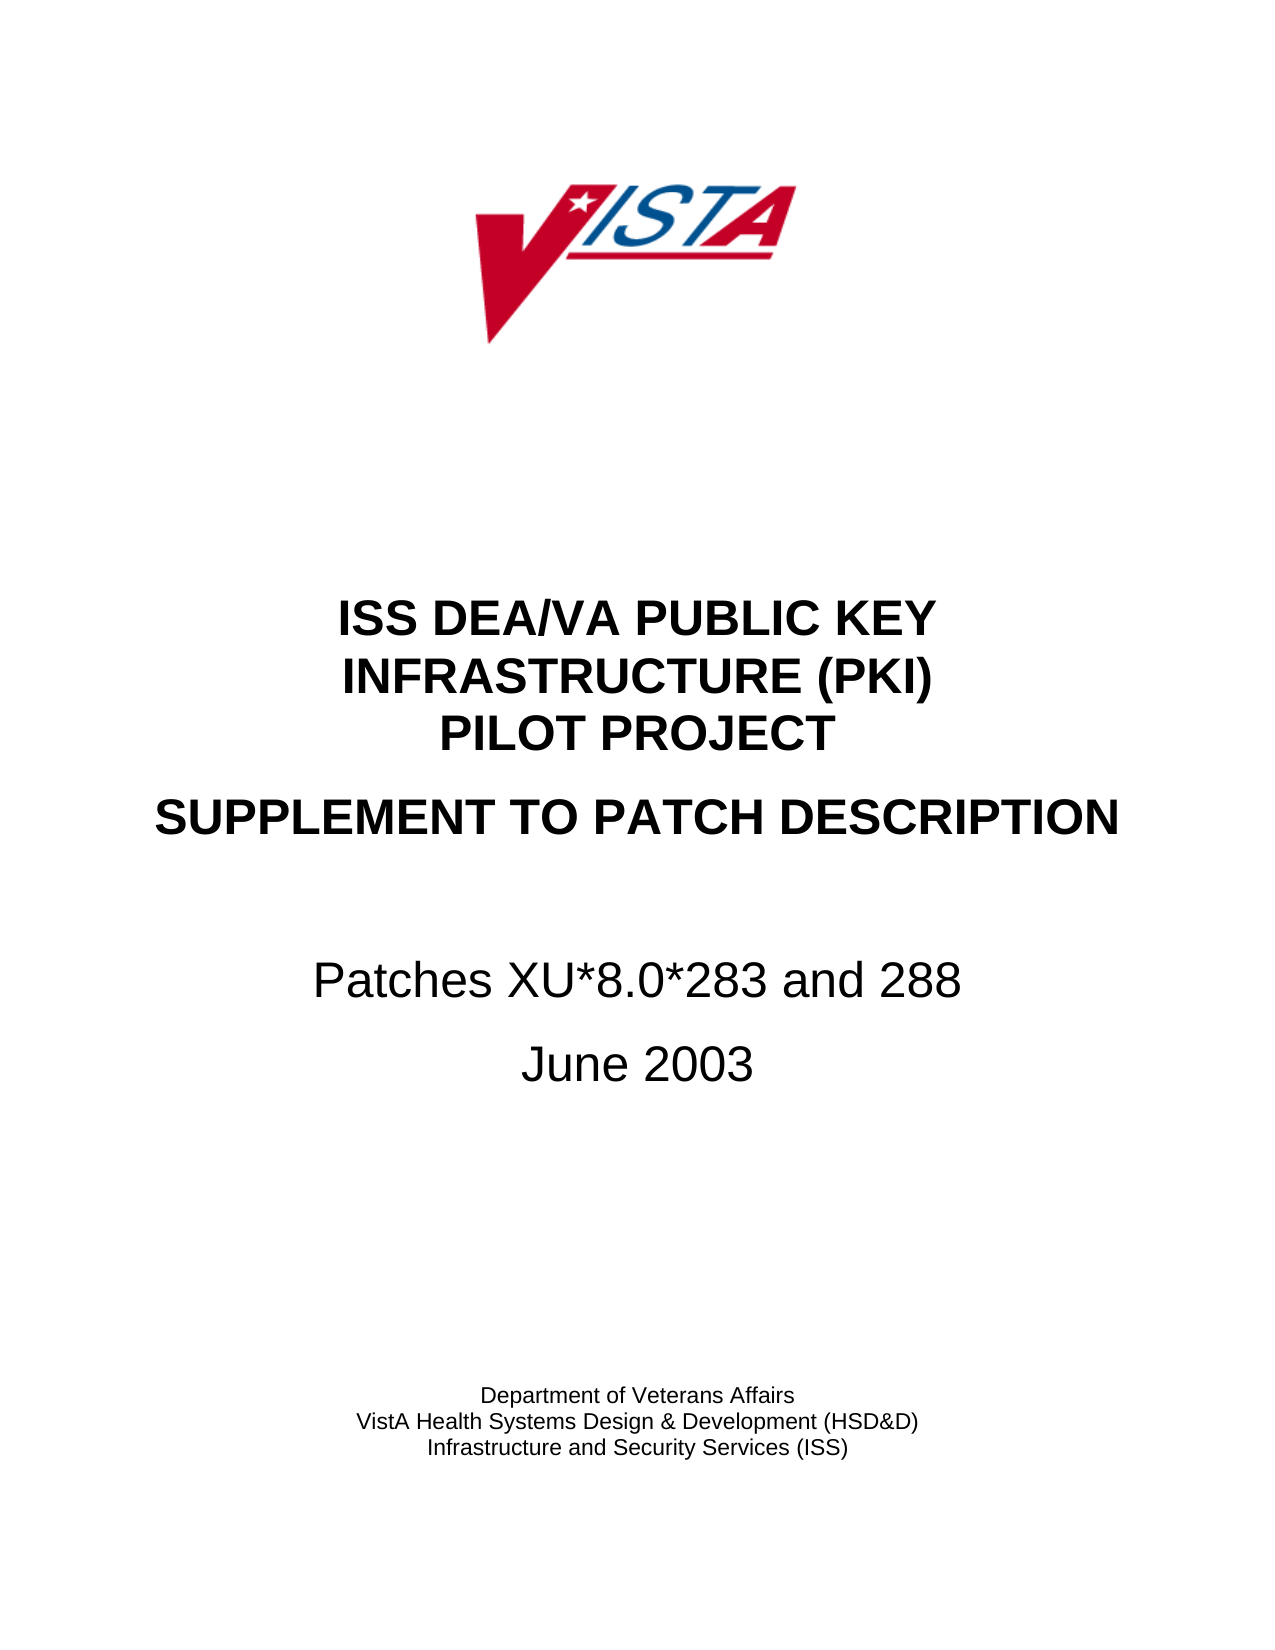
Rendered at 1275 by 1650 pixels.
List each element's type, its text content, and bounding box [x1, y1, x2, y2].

text Infrastructure and Security Services (ISS) [150, 1434, 1125, 1461]
text ISS DEA/VA PUBLIC INFRASTRUCTURE () [150, 589, 1125, 704]
text Patches XU*8.0*283 and 288 [150, 950, 1125, 1008]
text Health Systems Design & Development (HSD&D) [150, 1408, 1125, 1434]
text June 2003 [150, 1034, 1125, 1092]
picture [427, 150, 848, 378]
text SUPPLEMENT TO PATCH DESCRIPTION [150, 787, 1125, 845]
text PILOT PROJECT [150, 704, 1125, 761]
text Department of Veterans Affairs [150, 1382, 1125, 1408]
